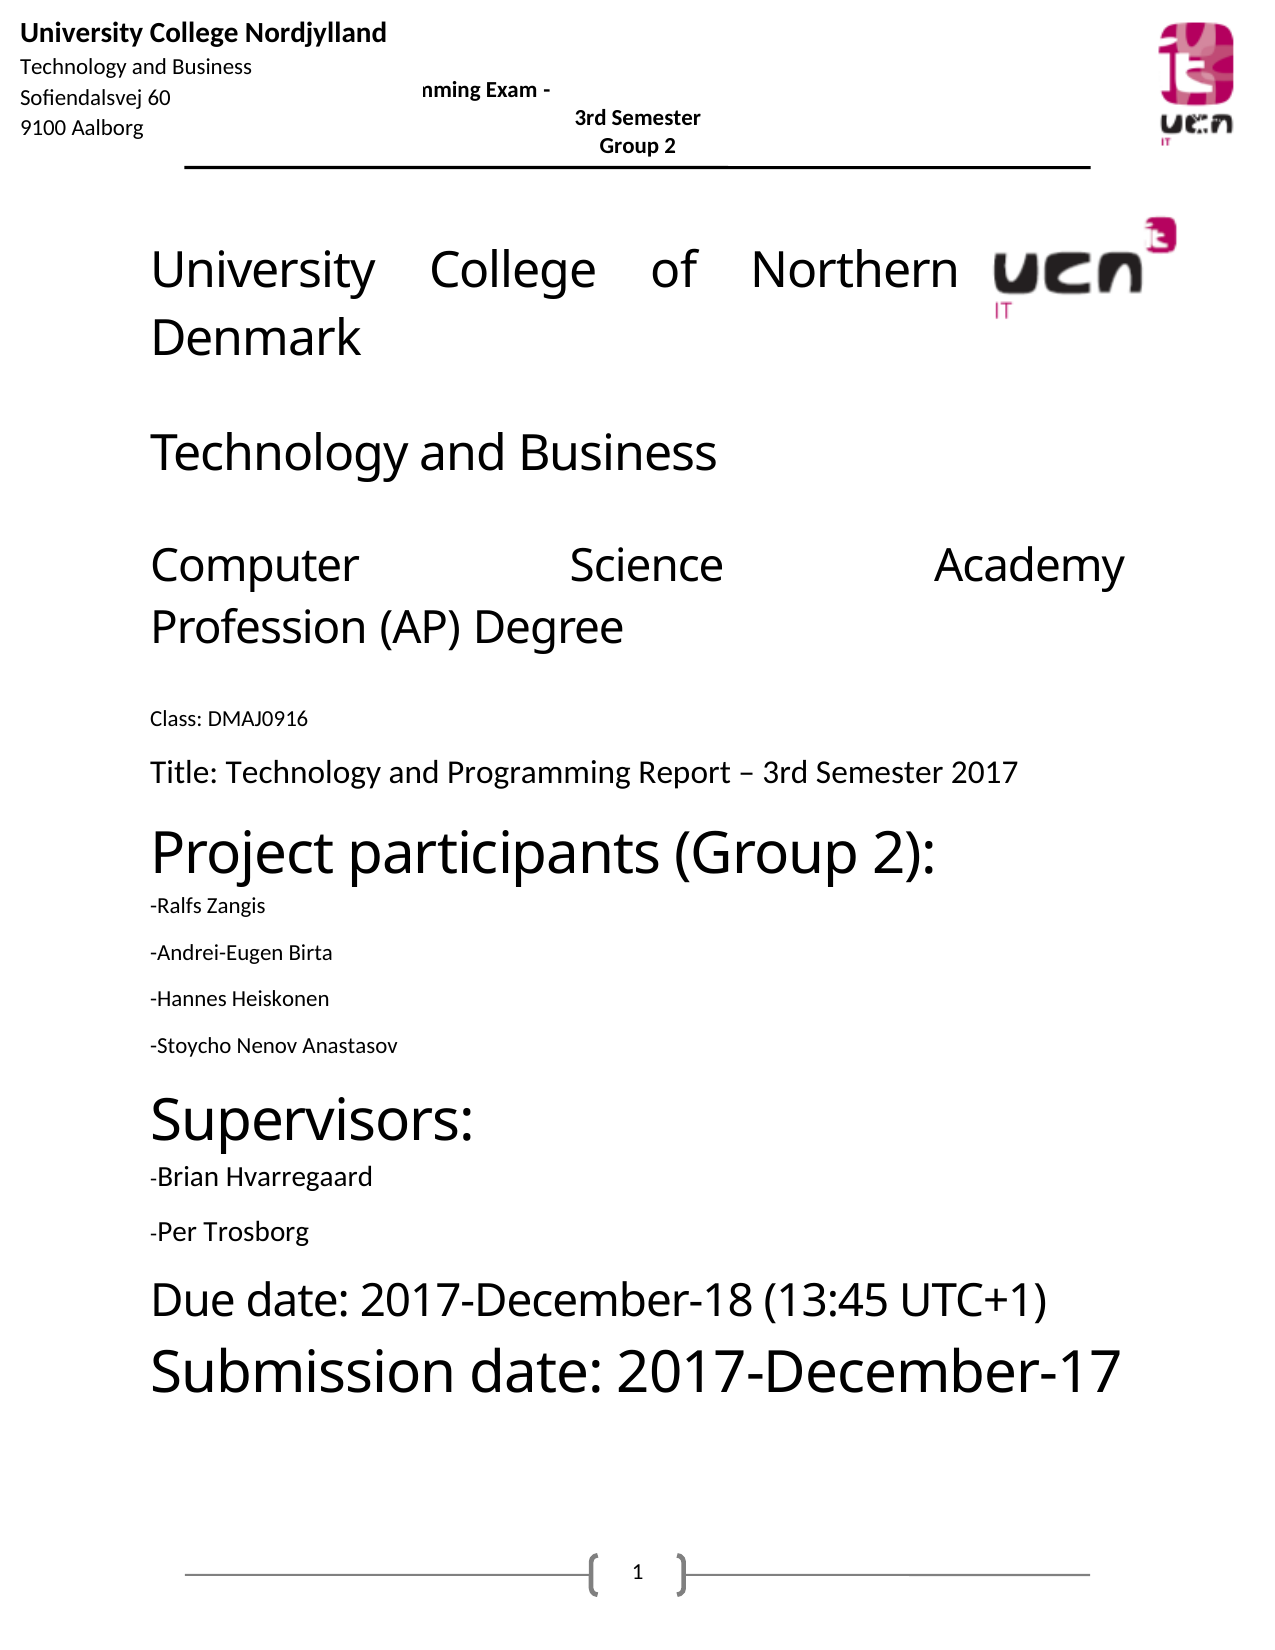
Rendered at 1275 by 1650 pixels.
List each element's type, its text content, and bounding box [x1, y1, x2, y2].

text -Andrei-Eugen Birta [150, 938, 1125, 966]
title Project participants (Group 2): [150, 811, 1125, 891]
picture [979, 208, 1183, 325]
title Submission date: 2017-December-17 [150, 1330, 1125, 1410]
title Computer Science Academy Profession (AP) Degree [150, 532, 1125, 657]
title Due date: 2017-December-18 (13:45 UTC+1) [150, 1268, 1125, 1330]
picture [1143, 15, 1247, 147]
text Title: Technology and Programming Report – 3rd Semester 2017 [150, 751, 1125, 791]
title Technology and Business [150, 417, 1125, 485]
title Supervisors: [150, 1078, 1125, 1158]
text Class: DMAJ0916 [150, 704, 1125, 732]
text -Per Trosborg [150, 1213, 1125, 1248]
text -Ralfs Zangis [150, 891, 1125, 919]
text -Hannes Heiskonen [150, 984, 1125, 1012]
text -Brian Hvarregaard [150, 1158, 1125, 1193]
text -Stoycho Nenov Anastasov [150, 1031, 1125, 1059]
title University College of Northern Denmark [150, 234, 1125, 370]
